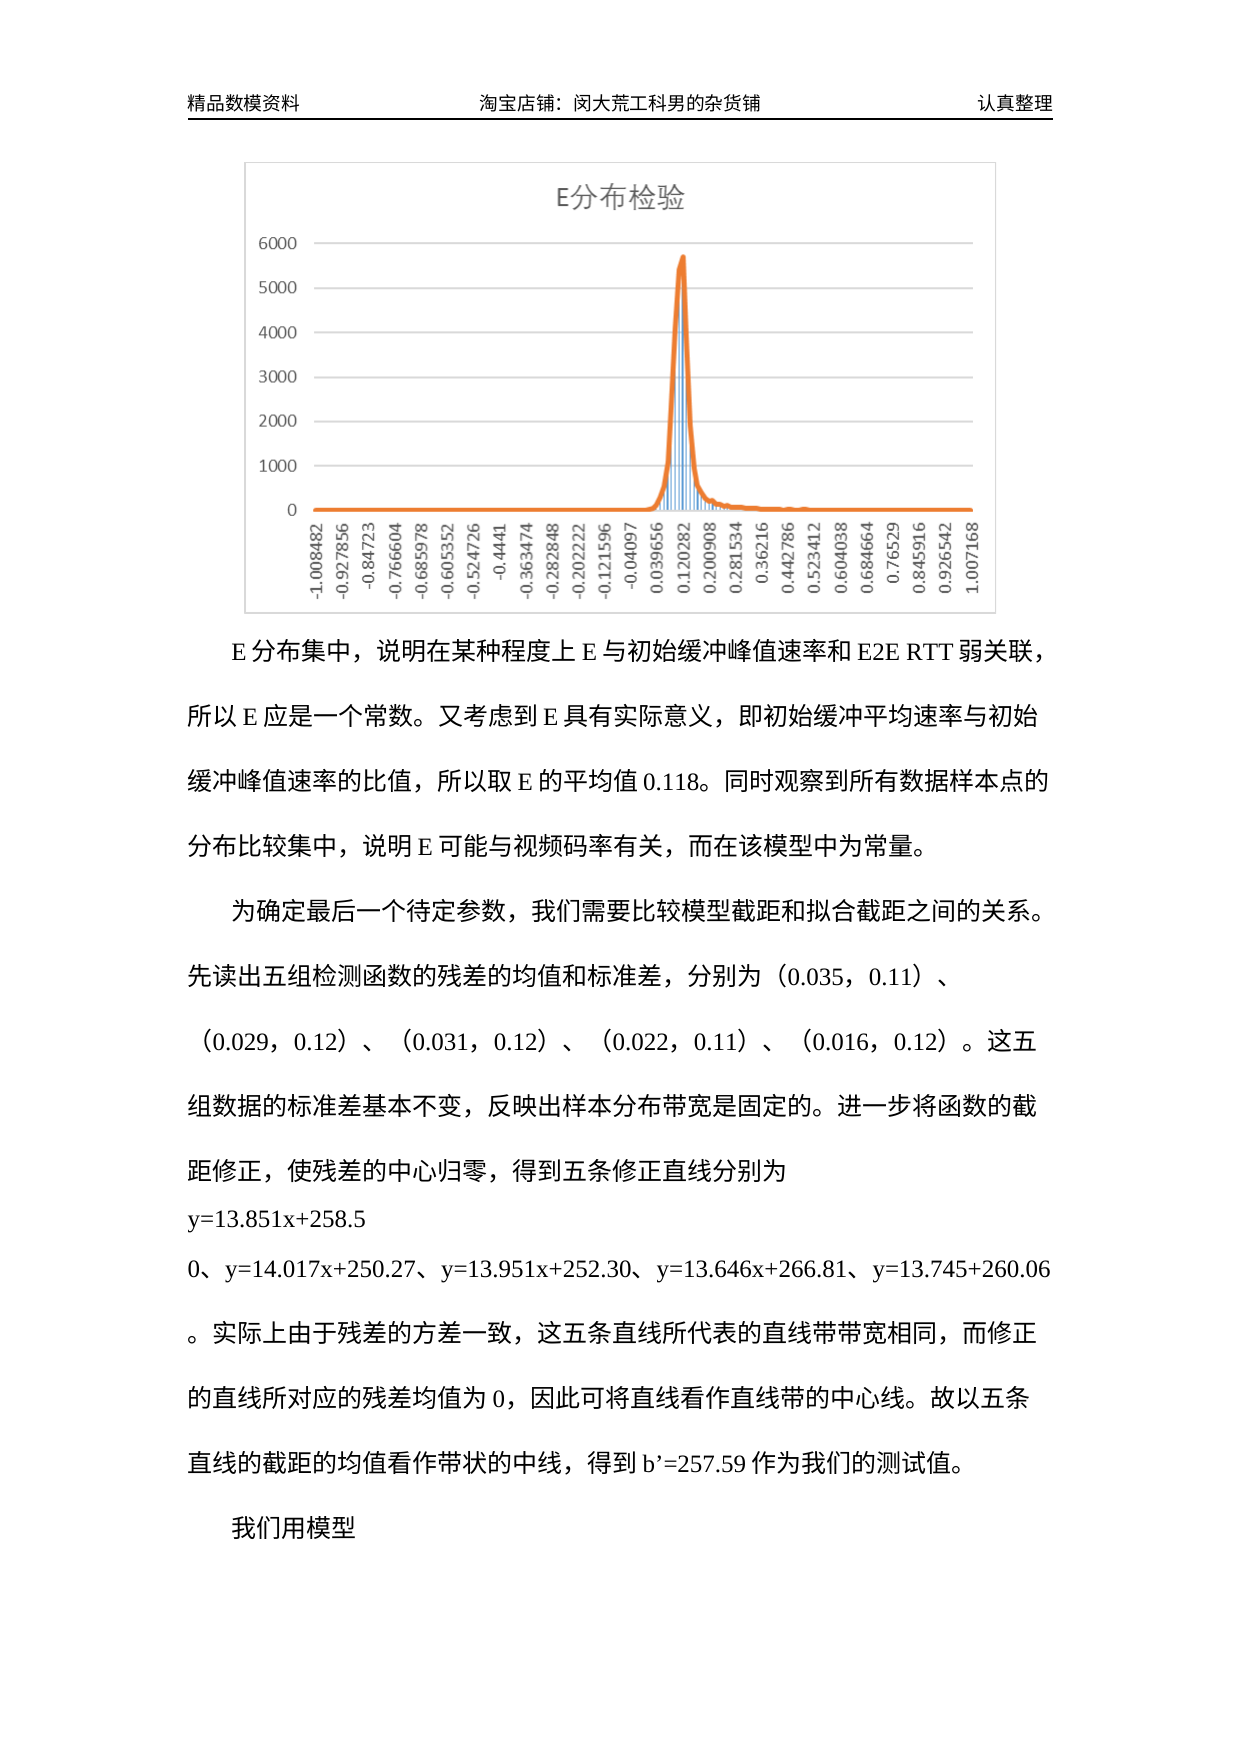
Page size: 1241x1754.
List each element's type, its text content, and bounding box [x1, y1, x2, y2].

text 为确定最后一个待定参数，我们需要比较模型截距和拟合截距之间的关系。先读出五组检测函数的残差的均值和标准差，分别为（0.035，0.11）、（0.029，0.12）、（0.031，0.12）、（0.022，0.11）、（0.016，0.12）。这五组数据的标准差基本不变，反映出样本分布带宽是固定的。进一步将函数的截距修正，使残差的中心归零，得到五条修正直线分别为y=13.851x+258.50、y=14.017x+250.27、y=13.951x+252.30、y=13.646x+266.81、y=13.745+260.06。实际上由于残差的方差一致，这五条直线所代表的直线带带宽相同，而修正的直线所对应的残差均值为0，因此可将直线看作直线带的中心线。故以五条直线的截距的均值看作带状的中线，得到b’=257.59作为我们的测试值。 [187, 877, 1053, 1494]
text E分布集中，说明在某种程度上E与初始缓冲峰值速率和E2E RTT弱关联，所以E应是一个常数。又考虑到E具有实际意义，即初始缓冲平均速率与初始缓冲峰值速率的比值，所以取E的平均值0.118。同时观察到所有数据样本点的分布比较集中，说明E可能与视频码率有关，而在该模型中为常量。 [187, 617, 1053, 877]
text 我们用模型 [187, 1494, 1053, 1559]
picture [244, 162, 997, 614]
